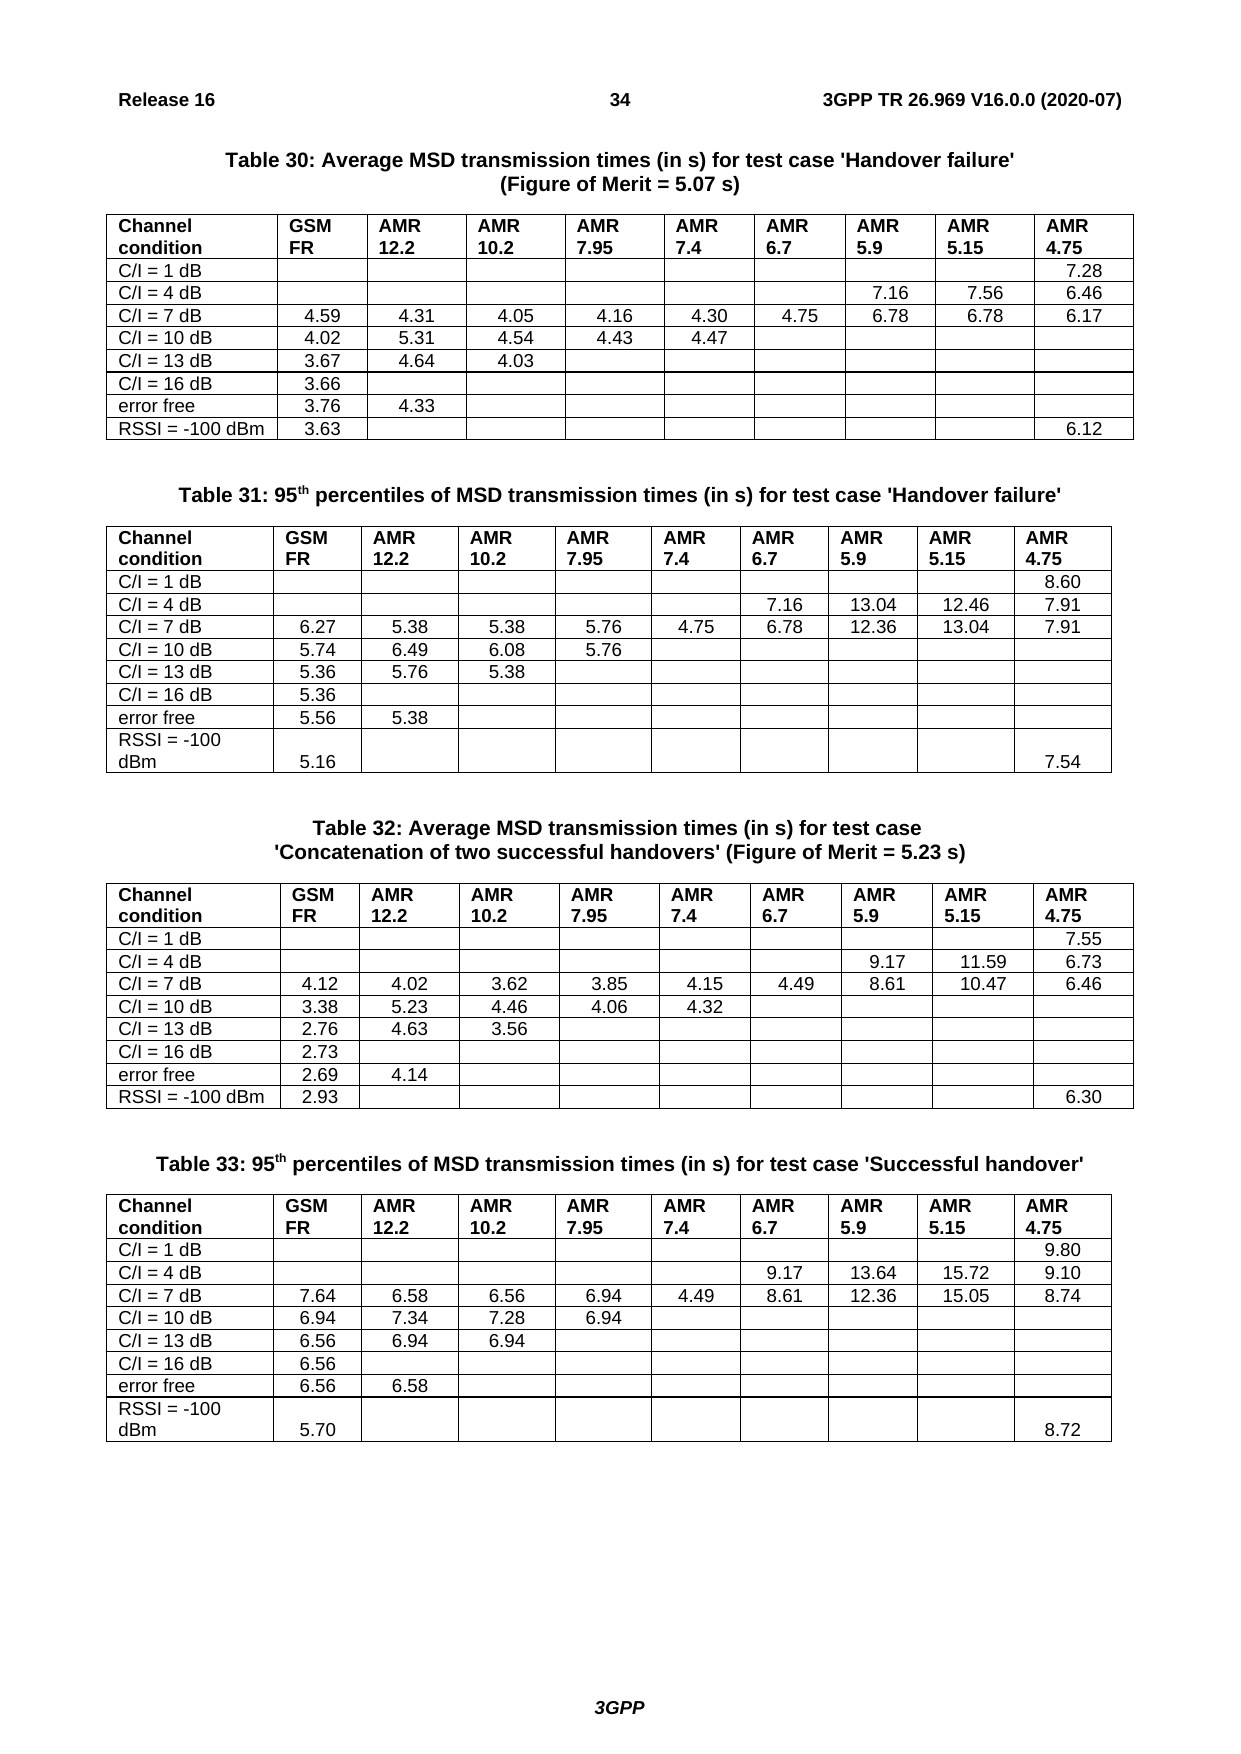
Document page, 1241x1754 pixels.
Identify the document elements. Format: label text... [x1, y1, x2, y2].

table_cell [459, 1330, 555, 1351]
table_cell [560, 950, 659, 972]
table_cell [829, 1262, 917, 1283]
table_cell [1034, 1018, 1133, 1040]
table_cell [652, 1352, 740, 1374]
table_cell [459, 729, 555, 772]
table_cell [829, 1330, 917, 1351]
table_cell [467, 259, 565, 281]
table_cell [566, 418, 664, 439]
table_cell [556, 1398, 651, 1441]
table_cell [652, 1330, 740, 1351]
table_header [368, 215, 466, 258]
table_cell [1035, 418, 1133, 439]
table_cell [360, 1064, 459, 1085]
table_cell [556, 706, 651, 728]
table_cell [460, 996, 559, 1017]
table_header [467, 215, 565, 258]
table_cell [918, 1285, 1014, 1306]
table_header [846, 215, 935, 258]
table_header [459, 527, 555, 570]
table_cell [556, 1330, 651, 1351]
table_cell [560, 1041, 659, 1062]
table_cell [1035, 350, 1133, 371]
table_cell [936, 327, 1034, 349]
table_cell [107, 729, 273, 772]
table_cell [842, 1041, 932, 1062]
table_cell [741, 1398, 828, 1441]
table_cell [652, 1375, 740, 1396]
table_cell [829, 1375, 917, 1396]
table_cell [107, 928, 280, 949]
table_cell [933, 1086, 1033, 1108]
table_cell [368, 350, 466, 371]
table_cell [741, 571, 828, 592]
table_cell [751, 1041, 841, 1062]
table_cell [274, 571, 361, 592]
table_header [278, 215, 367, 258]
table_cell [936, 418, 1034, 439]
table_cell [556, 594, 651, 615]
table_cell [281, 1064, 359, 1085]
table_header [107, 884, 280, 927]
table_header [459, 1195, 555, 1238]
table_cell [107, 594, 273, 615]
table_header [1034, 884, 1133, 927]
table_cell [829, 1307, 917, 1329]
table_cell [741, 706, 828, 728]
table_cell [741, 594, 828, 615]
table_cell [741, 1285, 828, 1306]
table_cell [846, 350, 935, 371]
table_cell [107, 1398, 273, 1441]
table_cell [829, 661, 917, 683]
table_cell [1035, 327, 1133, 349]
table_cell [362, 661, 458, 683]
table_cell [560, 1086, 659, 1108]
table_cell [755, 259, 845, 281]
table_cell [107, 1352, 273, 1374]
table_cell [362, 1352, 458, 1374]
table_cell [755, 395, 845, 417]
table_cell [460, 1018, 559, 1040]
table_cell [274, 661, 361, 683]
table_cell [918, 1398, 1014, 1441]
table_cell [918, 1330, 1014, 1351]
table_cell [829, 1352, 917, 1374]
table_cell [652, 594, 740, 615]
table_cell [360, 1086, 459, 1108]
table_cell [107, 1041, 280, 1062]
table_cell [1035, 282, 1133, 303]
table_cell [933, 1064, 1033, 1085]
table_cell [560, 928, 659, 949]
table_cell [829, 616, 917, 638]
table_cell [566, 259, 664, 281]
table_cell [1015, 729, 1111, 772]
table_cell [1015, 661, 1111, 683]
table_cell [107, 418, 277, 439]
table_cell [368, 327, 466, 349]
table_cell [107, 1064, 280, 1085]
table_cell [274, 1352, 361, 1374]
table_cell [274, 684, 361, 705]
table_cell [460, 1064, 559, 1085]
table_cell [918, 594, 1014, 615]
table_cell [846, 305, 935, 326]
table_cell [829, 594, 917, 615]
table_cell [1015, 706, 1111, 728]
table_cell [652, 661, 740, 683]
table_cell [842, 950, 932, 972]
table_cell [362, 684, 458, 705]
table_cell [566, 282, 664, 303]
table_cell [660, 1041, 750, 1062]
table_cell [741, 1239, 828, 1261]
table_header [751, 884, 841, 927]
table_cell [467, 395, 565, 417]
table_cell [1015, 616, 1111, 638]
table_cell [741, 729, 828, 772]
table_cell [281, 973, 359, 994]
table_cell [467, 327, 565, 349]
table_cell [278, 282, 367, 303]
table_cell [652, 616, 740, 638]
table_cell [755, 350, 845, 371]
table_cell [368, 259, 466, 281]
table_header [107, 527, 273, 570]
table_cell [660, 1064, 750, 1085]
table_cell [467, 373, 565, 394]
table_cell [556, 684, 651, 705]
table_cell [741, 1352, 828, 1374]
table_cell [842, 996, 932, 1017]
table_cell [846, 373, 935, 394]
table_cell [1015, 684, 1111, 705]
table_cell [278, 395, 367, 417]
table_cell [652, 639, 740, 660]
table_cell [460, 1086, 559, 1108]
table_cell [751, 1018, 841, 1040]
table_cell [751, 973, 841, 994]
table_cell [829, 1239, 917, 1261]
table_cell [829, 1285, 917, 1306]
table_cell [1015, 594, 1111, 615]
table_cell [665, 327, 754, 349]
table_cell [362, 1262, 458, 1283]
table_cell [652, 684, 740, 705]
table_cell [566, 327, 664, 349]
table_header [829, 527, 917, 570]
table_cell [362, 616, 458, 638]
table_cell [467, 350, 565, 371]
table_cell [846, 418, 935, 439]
text Table 32: Average MSD transmission times (in s) for test case 'Concatenation of two successful handovers' (Figure of Merit = 5.23 s) [118, 816, 1122, 864]
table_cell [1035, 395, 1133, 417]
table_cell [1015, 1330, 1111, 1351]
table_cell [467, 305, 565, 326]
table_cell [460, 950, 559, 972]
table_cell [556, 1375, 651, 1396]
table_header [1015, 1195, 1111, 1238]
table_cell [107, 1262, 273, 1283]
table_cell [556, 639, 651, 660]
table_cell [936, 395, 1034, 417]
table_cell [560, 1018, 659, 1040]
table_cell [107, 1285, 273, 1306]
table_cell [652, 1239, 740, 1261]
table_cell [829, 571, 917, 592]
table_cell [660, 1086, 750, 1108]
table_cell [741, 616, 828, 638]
text Table 33: 95th percentiles of MSD transmission times (in s) for test case 'Successful handover' [118, 1151, 1122, 1175]
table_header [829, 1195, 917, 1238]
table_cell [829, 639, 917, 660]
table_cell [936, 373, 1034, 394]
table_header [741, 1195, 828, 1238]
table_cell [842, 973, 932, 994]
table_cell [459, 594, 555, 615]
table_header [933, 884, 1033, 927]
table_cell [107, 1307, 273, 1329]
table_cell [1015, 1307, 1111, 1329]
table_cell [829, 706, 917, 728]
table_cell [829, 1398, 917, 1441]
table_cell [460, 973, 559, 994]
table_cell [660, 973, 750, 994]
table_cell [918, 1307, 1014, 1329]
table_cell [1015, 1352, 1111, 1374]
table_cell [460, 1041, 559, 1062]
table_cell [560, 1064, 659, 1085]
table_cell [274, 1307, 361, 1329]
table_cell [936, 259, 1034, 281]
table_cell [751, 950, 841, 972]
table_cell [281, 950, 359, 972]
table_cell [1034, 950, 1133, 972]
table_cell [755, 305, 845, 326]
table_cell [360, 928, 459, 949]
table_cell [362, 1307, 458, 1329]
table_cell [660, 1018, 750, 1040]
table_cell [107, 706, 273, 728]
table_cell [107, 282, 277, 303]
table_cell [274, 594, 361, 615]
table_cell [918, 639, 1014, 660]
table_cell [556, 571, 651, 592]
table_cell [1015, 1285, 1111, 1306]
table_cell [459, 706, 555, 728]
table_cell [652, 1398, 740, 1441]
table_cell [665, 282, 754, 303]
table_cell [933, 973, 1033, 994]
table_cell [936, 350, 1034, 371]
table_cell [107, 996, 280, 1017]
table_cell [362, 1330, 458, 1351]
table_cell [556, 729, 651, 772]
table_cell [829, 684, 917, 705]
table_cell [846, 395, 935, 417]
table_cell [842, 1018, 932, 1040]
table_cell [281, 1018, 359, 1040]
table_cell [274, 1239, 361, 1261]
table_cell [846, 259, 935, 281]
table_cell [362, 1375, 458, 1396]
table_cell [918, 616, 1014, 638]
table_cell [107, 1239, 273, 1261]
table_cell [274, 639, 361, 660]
text Table 31: 95th percentiles of MSD transmission times (in s) for test case 'Handover failure' [118, 483, 1122, 507]
text Table 30: Average MSD transmission times (in s) for test case 'Handover failure' (Figure of Merit = 5.07 s) [118, 147, 1122, 195]
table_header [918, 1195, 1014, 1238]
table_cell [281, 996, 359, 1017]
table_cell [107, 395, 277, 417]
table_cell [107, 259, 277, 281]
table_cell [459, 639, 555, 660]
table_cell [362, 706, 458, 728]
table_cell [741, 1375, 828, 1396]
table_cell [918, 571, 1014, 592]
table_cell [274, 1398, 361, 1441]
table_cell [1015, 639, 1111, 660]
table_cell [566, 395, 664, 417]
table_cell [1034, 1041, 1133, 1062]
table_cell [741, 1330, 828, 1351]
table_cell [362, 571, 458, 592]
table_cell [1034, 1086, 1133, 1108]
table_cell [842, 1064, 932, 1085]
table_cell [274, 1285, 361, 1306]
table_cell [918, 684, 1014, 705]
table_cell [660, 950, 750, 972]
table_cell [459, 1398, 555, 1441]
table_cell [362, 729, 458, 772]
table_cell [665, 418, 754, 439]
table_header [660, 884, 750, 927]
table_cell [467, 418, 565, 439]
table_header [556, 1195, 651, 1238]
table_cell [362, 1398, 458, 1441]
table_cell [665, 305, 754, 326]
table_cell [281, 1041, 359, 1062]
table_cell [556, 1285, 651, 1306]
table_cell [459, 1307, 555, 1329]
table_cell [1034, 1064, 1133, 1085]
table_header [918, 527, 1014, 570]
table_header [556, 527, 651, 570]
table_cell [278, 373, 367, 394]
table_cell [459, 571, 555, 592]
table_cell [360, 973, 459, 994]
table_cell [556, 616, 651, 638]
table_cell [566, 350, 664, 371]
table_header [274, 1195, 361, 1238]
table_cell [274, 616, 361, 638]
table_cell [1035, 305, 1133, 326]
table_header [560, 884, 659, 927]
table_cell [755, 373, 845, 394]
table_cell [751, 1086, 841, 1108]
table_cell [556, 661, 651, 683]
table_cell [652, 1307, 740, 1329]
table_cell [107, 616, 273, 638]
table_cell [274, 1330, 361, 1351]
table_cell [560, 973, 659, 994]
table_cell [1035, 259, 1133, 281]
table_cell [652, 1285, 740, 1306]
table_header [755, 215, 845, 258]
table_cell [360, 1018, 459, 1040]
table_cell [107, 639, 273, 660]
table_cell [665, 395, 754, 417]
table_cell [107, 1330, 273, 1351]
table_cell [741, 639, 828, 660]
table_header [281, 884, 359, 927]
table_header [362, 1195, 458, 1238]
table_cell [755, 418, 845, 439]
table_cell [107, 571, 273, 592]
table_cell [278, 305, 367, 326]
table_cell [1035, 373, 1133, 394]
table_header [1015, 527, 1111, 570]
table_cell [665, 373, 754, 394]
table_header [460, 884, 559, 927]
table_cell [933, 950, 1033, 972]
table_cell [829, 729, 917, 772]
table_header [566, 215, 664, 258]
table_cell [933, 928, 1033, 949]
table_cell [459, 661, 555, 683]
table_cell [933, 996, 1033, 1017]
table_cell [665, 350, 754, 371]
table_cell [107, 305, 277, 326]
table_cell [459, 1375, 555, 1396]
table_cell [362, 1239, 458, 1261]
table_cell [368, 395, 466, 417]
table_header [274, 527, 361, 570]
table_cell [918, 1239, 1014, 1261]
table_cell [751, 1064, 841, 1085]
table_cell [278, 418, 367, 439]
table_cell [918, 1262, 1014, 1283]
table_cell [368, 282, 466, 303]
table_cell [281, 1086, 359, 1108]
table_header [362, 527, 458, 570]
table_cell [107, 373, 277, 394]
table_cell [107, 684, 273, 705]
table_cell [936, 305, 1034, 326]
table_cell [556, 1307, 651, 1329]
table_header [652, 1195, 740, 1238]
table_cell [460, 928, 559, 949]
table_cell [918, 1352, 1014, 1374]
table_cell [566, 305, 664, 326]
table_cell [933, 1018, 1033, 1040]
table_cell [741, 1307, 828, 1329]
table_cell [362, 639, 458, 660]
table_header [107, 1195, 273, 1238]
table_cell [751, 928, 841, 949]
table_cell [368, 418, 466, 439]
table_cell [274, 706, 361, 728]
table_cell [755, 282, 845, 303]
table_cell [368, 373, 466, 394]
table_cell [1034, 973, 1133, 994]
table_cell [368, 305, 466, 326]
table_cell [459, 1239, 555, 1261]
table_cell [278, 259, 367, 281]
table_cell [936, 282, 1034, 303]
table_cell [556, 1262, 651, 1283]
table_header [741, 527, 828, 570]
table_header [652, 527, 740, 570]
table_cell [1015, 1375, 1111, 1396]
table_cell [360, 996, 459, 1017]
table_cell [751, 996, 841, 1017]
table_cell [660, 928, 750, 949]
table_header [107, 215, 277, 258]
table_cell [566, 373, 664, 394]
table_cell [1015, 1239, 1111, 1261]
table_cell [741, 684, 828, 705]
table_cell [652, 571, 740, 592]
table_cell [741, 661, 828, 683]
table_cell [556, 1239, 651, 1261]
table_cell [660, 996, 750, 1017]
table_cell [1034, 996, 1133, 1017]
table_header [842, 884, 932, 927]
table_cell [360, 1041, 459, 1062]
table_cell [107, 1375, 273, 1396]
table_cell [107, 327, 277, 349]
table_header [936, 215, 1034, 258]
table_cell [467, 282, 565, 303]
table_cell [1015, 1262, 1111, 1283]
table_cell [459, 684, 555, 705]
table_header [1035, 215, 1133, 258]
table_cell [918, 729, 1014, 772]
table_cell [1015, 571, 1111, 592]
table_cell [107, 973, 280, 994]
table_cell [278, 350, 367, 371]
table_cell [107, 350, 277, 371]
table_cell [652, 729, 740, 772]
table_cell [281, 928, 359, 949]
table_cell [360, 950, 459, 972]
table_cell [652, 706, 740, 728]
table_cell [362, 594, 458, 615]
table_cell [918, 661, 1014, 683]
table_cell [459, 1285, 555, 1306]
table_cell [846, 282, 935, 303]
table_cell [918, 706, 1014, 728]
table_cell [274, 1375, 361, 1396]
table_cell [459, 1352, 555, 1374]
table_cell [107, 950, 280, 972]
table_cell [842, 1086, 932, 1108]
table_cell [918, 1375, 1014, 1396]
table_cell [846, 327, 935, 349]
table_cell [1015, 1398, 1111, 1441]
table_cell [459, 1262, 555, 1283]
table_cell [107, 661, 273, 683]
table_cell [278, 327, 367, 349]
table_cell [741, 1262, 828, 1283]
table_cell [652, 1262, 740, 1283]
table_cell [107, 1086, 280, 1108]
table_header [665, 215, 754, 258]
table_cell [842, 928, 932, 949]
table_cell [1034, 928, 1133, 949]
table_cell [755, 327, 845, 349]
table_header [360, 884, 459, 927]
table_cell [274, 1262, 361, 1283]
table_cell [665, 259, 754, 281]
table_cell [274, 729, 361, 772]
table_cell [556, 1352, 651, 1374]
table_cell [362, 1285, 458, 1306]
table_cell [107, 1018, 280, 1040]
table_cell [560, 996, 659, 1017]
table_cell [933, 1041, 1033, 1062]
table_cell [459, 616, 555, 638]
